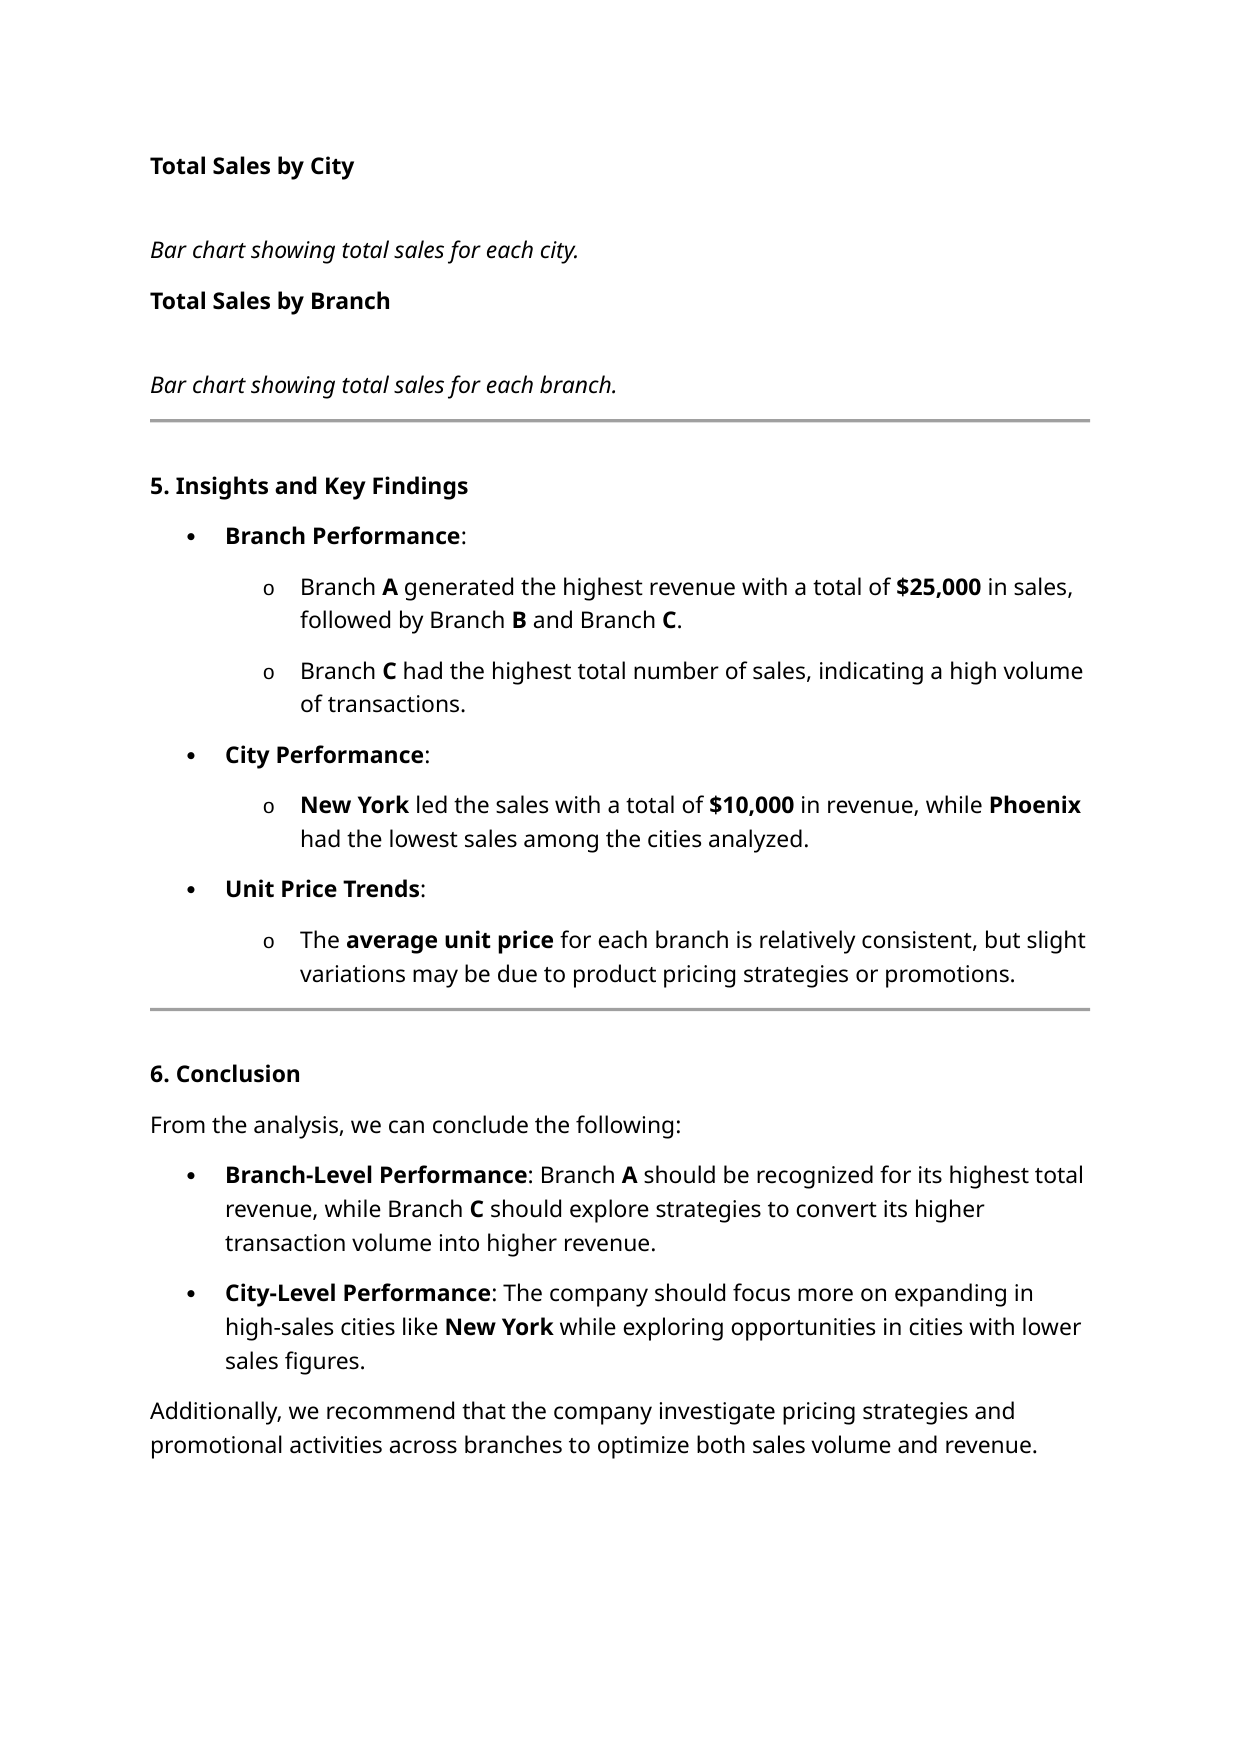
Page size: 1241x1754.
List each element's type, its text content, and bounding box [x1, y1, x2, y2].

text 6. Conclusion [150, 1058, 1090, 1089]
text Bar chart showing total sales for each city. [150, 200, 1090, 265]
text Total Sales by City [150, 150, 1090, 181]
text From the analysis, we can conclude the following: [150, 1109, 1090, 1140]
list New York led the sales with a total of $10,000 in revenue, while Phoenix had the lowest sales among the cities analyzed. [262, 789, 1090, 854]
list Unit Price Trends: [187, 873, 1090, 904]
text Total Sales by Branch [150, 284, 1090, 316]
text Bar chart showing total sales for each branch. [150, 335, 1090, 400]
text 5. Insights and Key Findings [150, 469, 1090, 501]
list City Performance: [187, 739, 1090, 770]
list The average unit price for each branch is relatively consistent, but slight variations may be due to product pricing strategies or promotions. [262, 924, 1090, 989]
text Additionally, we recommend that the company investigate pricing strategies and promotional activities across branches to optimize both sales volume and revenue. [150, 1395, 1090, 1460]
list Branch C had the highest total number of sales, indicating a high volume of transactions. [262, 654, 1090, 719]
list City-Level Performance: The company should focus more on expanding in high-sales cities like New York while exploring opportunities in cities with lower sales figures. [187, 1277, 1090, 1376]
list Branch-Level Performance: Branch A should be recognized for its highest total revenue, while Branch C should explore strategies to convert its higher transaction volume into higher revenue. [187, 1159, 1090, 1258]
list Branch Performance: [187, 520, 1090, 551]
list Branch A generated the highest revenue with a total of $25,000 in sales, followed by Branch B and Branch C. [262, 570, 1090, 635]
